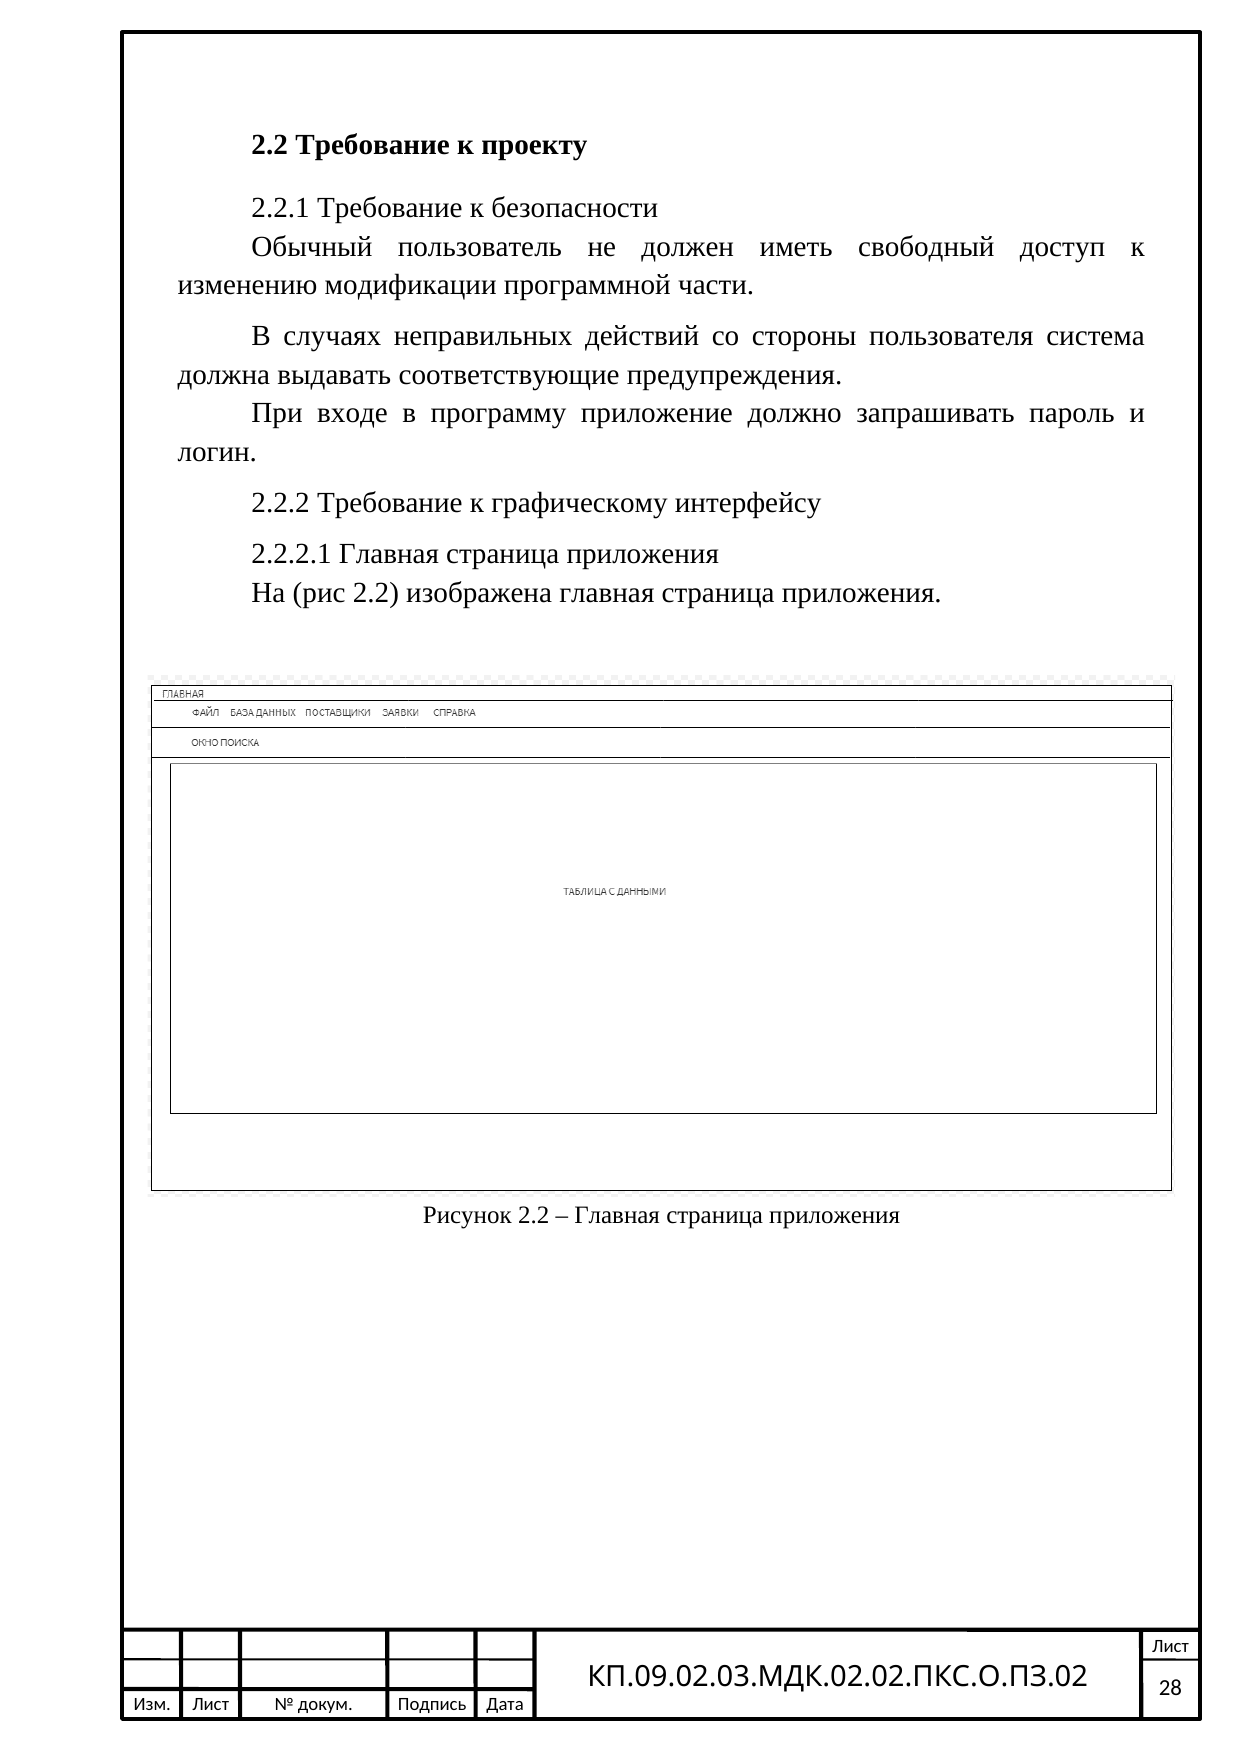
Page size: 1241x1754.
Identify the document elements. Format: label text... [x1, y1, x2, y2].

text При входе в программу приложение должно запрашивать пароль и логин. [177, 396, 1146, 468]
text 2.2.2 Требование к графическому интерфейсу [177, 485, 1146, 519]
text 2.2.1 Требование к безопасности [177, 190, 1146, 224]
text 2.2.2.1 Главная страница приложения [177, 536, 1146, 570]
text Рисунок 2.2 – Главная страница приложения [148, 1200, 1175, 1229]
text Обычный пользователь не должен иметь свободный доступ к изменению модификации программной части. [177, 229, 1146, 301]
text На (рис 2.2) изображена главная страница приложения. [177, 575, 1146, 608]
picture [147, 675, 1176, 1197]
text 2.2 Требование к проекту [177, 127, 1146, 160]
text В случаях неправильных действий со стороны пользователя система должна выдавать соответствующие предупреждения. [177, 318, 1146, 391]
